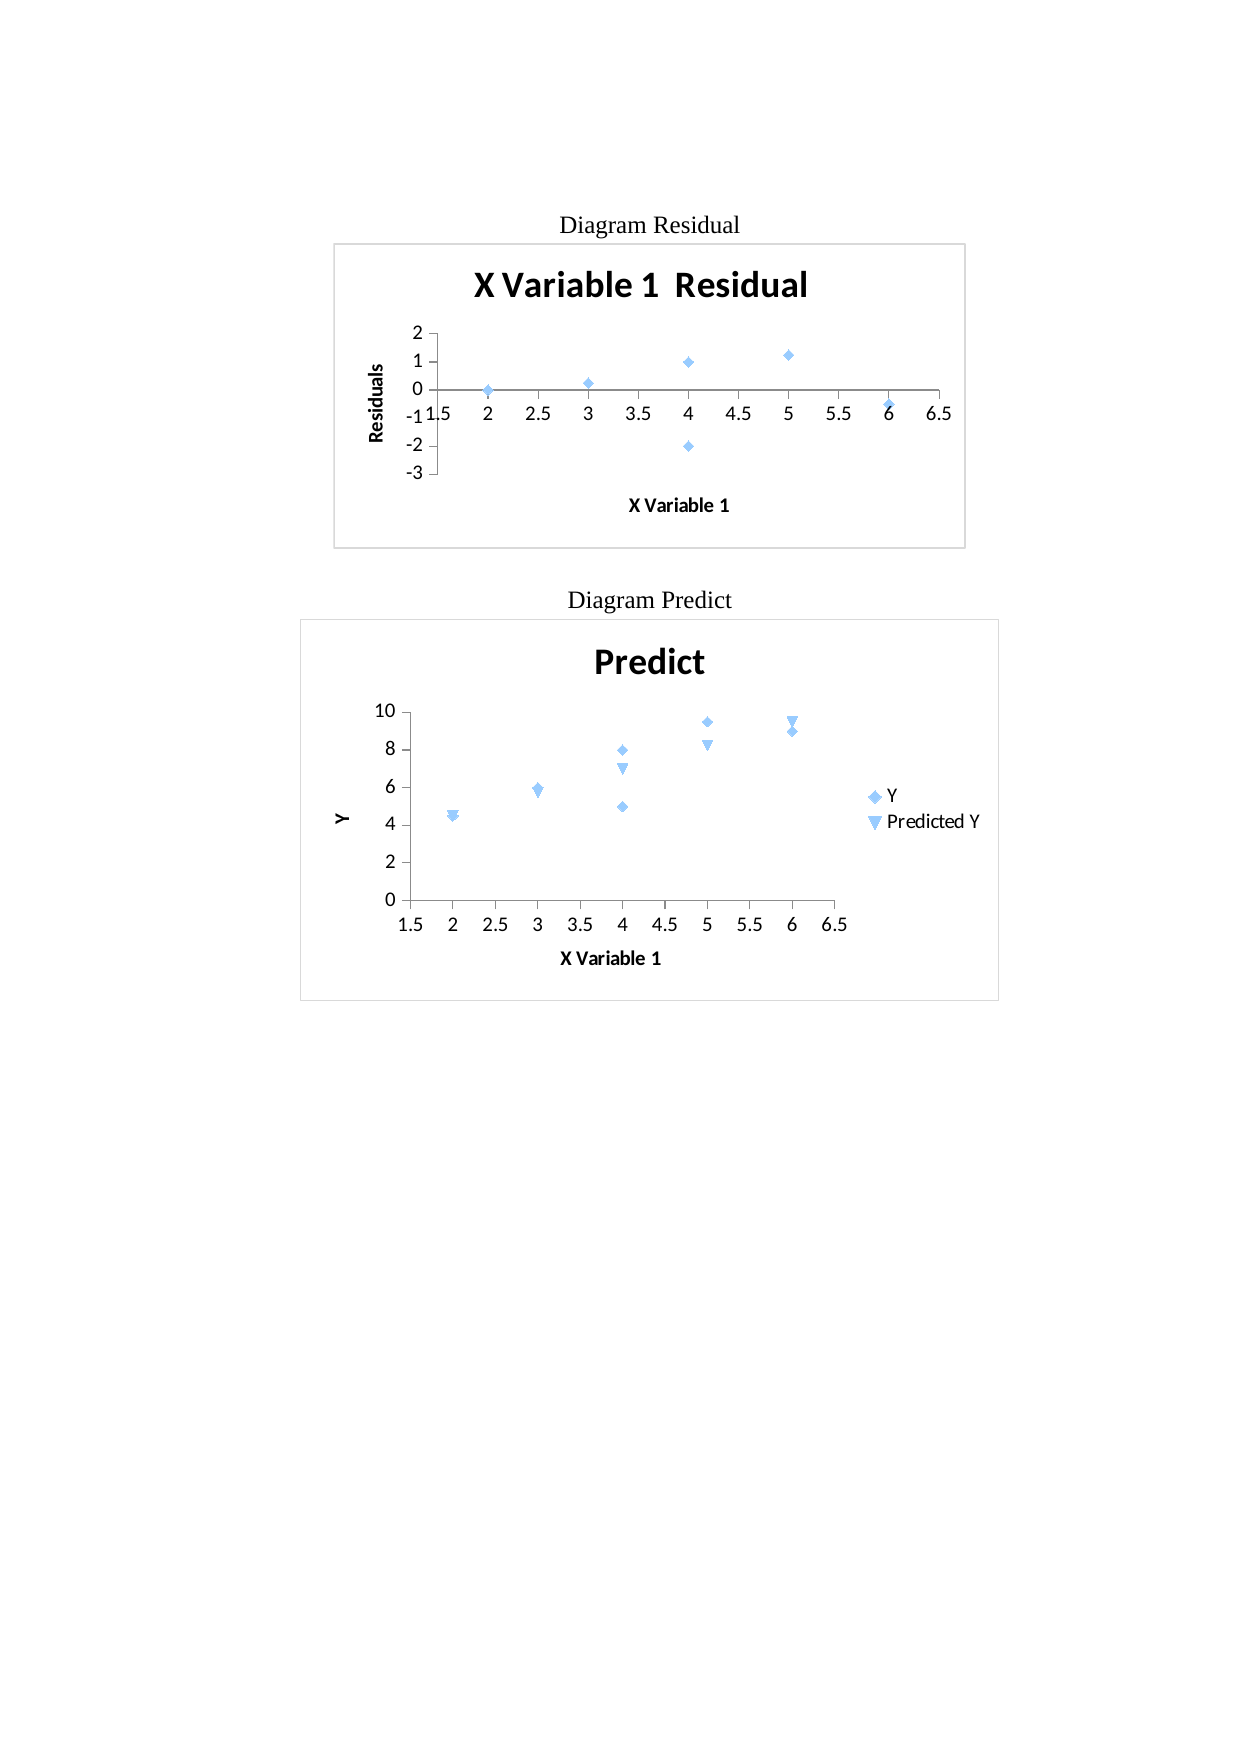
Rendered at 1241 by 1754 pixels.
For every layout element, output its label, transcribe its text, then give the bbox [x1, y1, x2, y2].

text Diagram Predict [236, 586, 1063, 614]
text Diagram Residual [236, 210, 1063, 239]
